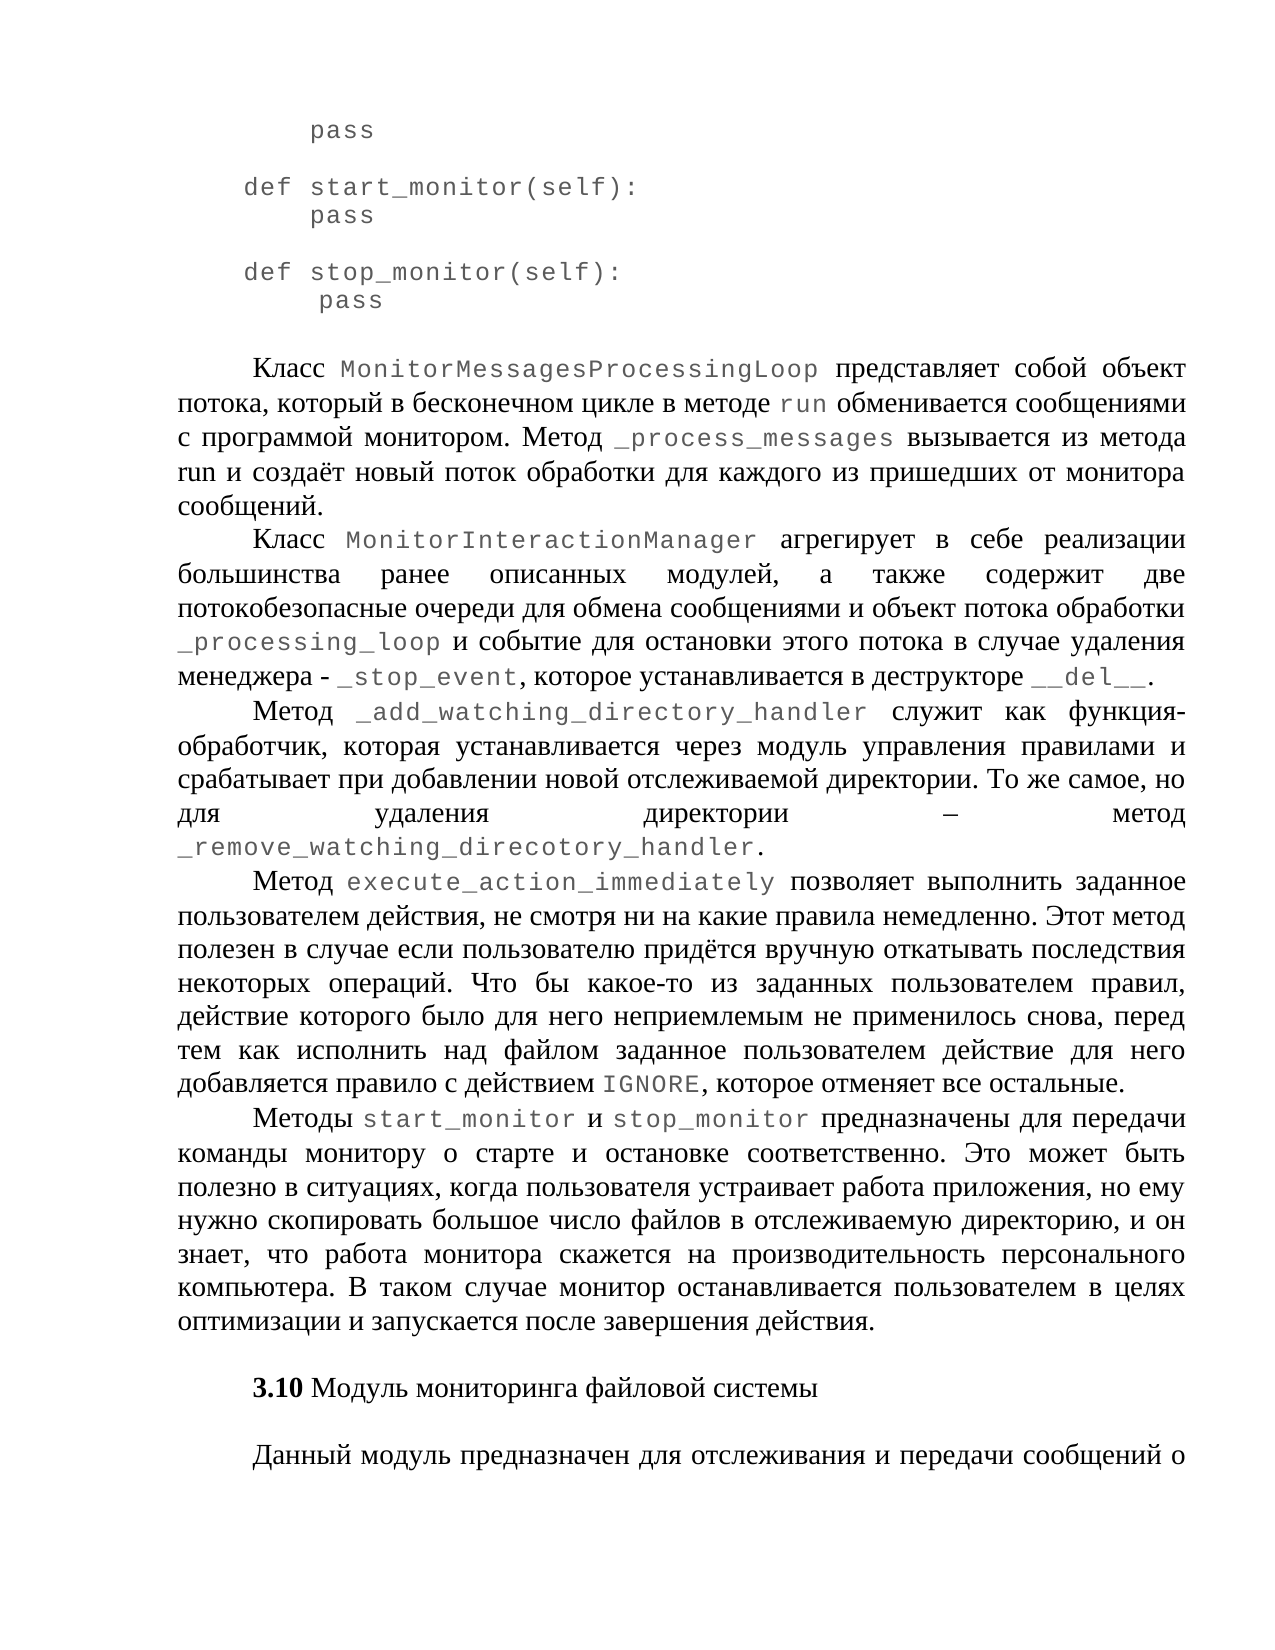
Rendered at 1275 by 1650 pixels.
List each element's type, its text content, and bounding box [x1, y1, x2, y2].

subtitle def stop_monitor(self): [177, 260, 1186, 288]
subtitle pass [177, 288, 1186, 316]
text Метод _add_watching_directory_handler служит как функция-обработчик, которая устанавливается через модуль управления правилами и срабатывает при добавлении новой отслеживаемой директории. То же самое, но для удаления директории – метод _remove_watching_direcotory_handler. [177, 693, 1186, 863]
subtitle pass [177, 203, 1186, 231]
subtitle pass [177, 118, 1186, 146]
text Методы start_monitor и stop_monitor предназначены для передачи команды монитору о старте и остановке соответственно. Это может быть полезно в ситуациях, когда пользователя устраивает работа приложения, но ему нужно скопировать большое число файлов в отслеживаемую директорию, и он знает, что работа монитора скажется на производительность персонального компьютера. В таком случае монитор останавливается пользователем в целях оптимизации и запускается после завершения действия. [177, 1100, 1186, 1336]
text Класс MonitorMessagesProcessingLoop представляет собой объект потока, который в бесконечном цикле в методе run обменивается сообщениями с программой монитором. Метод _process_messages вызывается из метода run и создаёт новый поток обработки для каждого из пришедших от монитора сообщений. [177, 350, 1186, 521]
text Класс MonitorInteractionManager агрегирует в себе реализации большинства ранее описанных модулей, а также содержит две потокобезопасные очереди для обмена сообщениями и объект потока обработки _processing_loop и событие для остановки этого потока в случае удаления менеджера - _stop_event, которое устанавливается в деструкторе __del__. [177, 521, 1186, 693]
subtitle 3.10 Модуль мониторинга файловой системы [177, 1370, 1186, 1403]
text Метод execute_action_immediately позволяет выполнить заданное пользователем действия, не смотря ни на какие правила немедленно. Этот метод полезен в случае если пользователю придётся вручную откатывать последствия некоторых операций. Что бы какое-то из заданных пользователем правил, действие которого было для него неприемлемым не применилось снова, перед тем как исполнить над файлом заданное пользователем действие для него добавляется правило с действием IGNORE, которое отменяет все остальные. [177, 863, 1186, 1100]
subtitle def start_monitor(self): [177, 175, 1186, 203]
